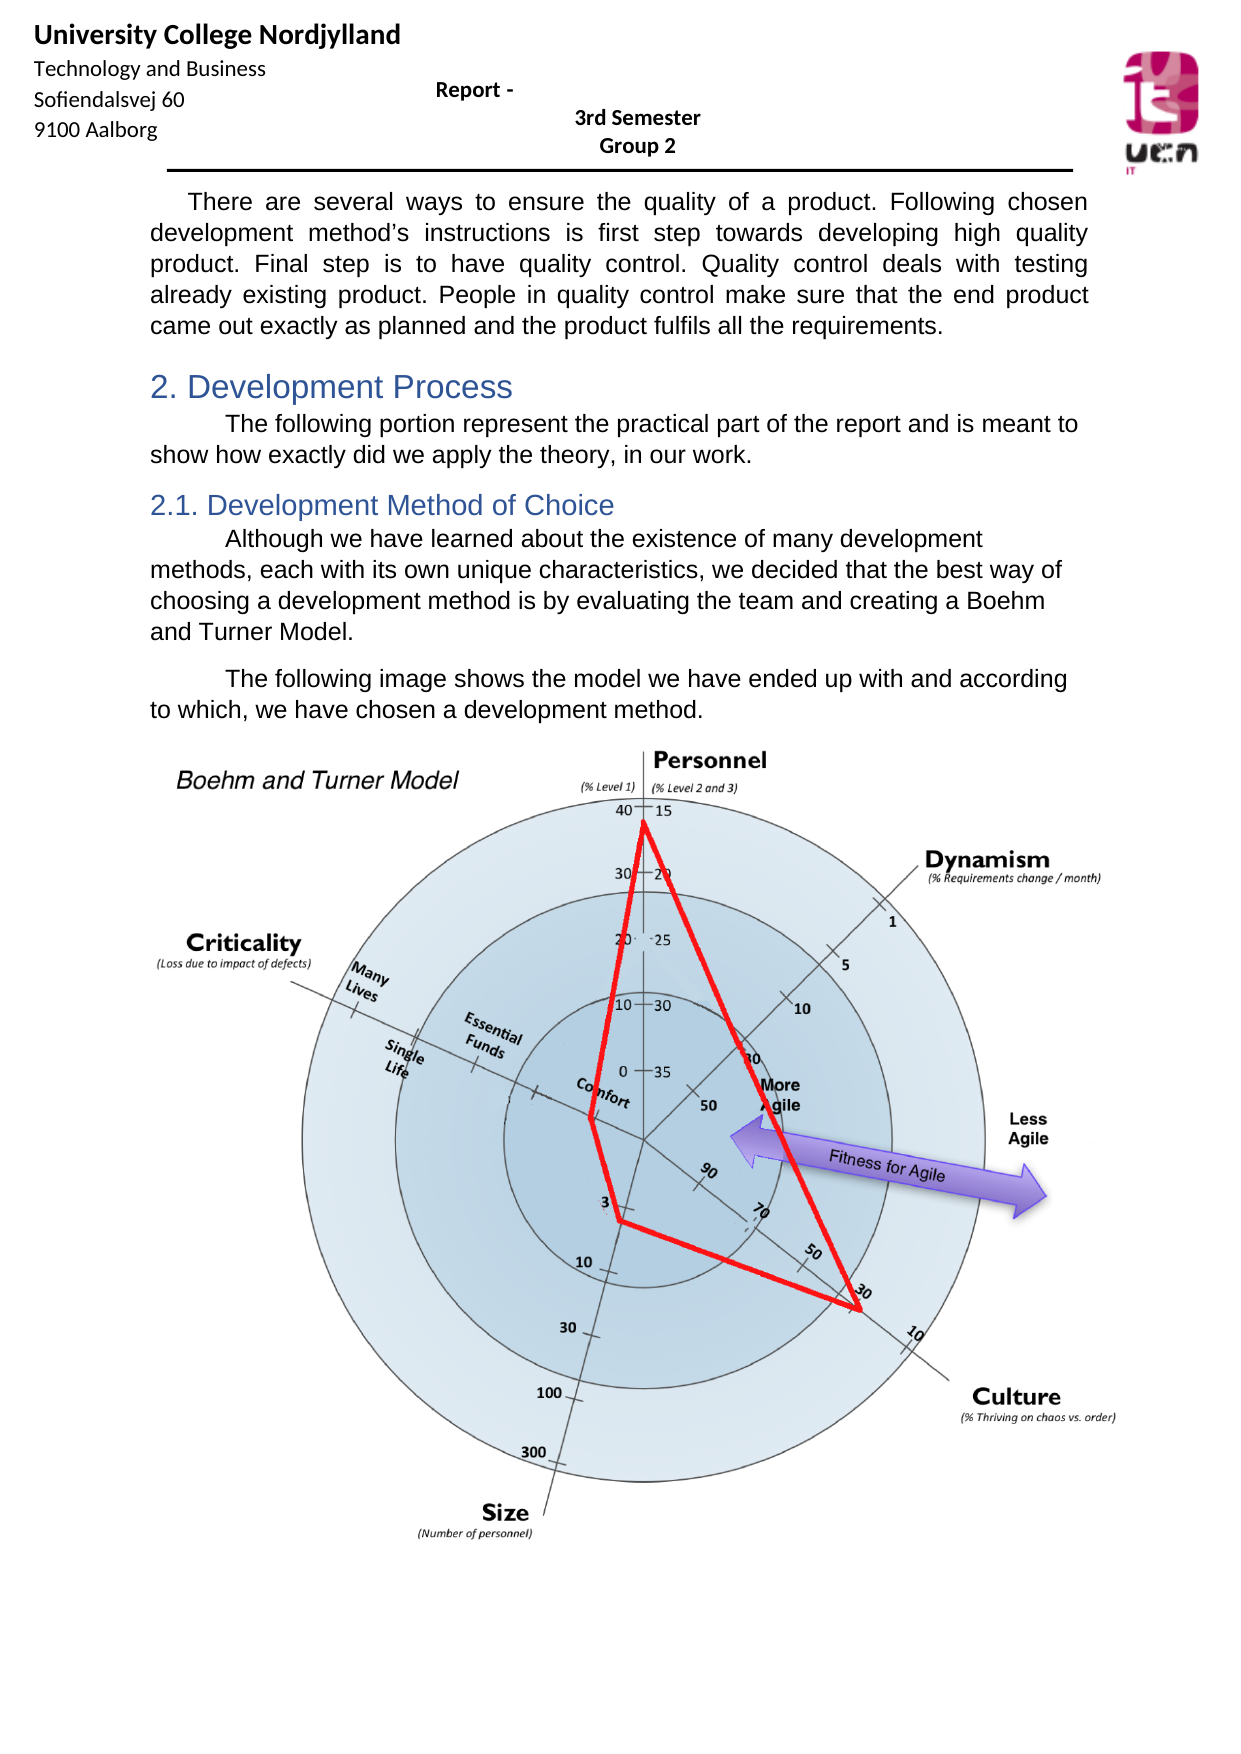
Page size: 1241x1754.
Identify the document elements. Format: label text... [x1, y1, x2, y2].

subtitle 2. Development Process [150, 367, 1090, 406]
text The following portion represent the practical part of the report and is meant to show how exactly did we apply the theory, in our work. [150, 409, 1090, 468]
text There are several ways to ensure the quality of a product. Following chosen development method’s instructions is first step towards developing high quality product. Final step is to have quality control. Quality control deals with testing already existing product. People in quality control make sure that the end product came out exactly as planned and the product fulfils all the requirements. [150, 187, 1090, 340]
text Although we have learned about the existence of many development methods, each with its own unique characteristics, we decided that the best way of choosing a development method is by evaluating the team and creating a Boehm and Turner Model. [150, 524, 1090, 646]
subtitle 2.1. Development Method of Choice [150, 487, 1090, 521]
picture [1108, 45, 1213, 177]
picture [150, 743, 1124, 1541]
text The following image shows the model we have ended up with and according to which, we have chosen a development method. [150, 664, 1090, 724]
